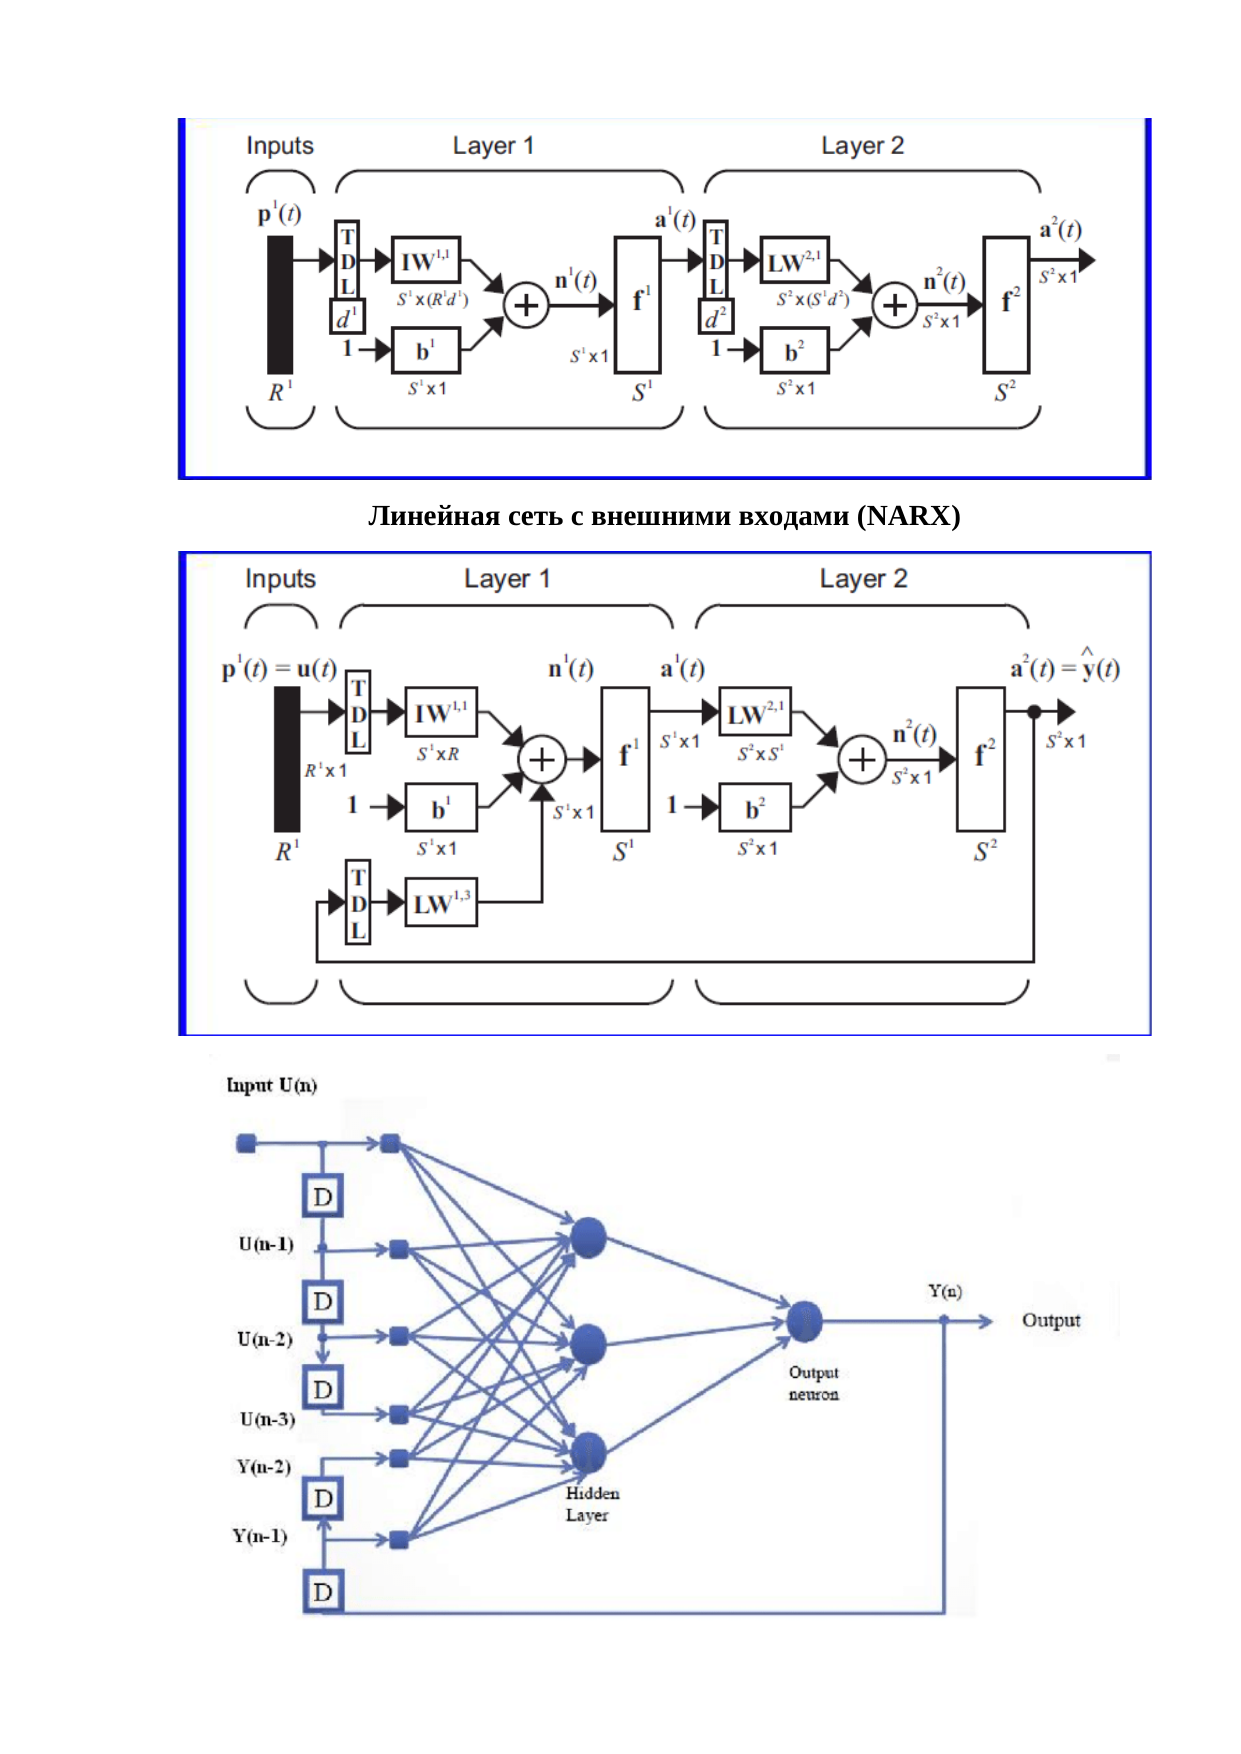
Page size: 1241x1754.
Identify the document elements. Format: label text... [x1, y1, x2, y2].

text Линейная сеть с внешними входами (NARX) [177, 498, 1152, 532]
picture [177, 118, 1152, 480]
picture [177, 551, 1152, 1036]
picture [209, 1054, 1120, 1628]
